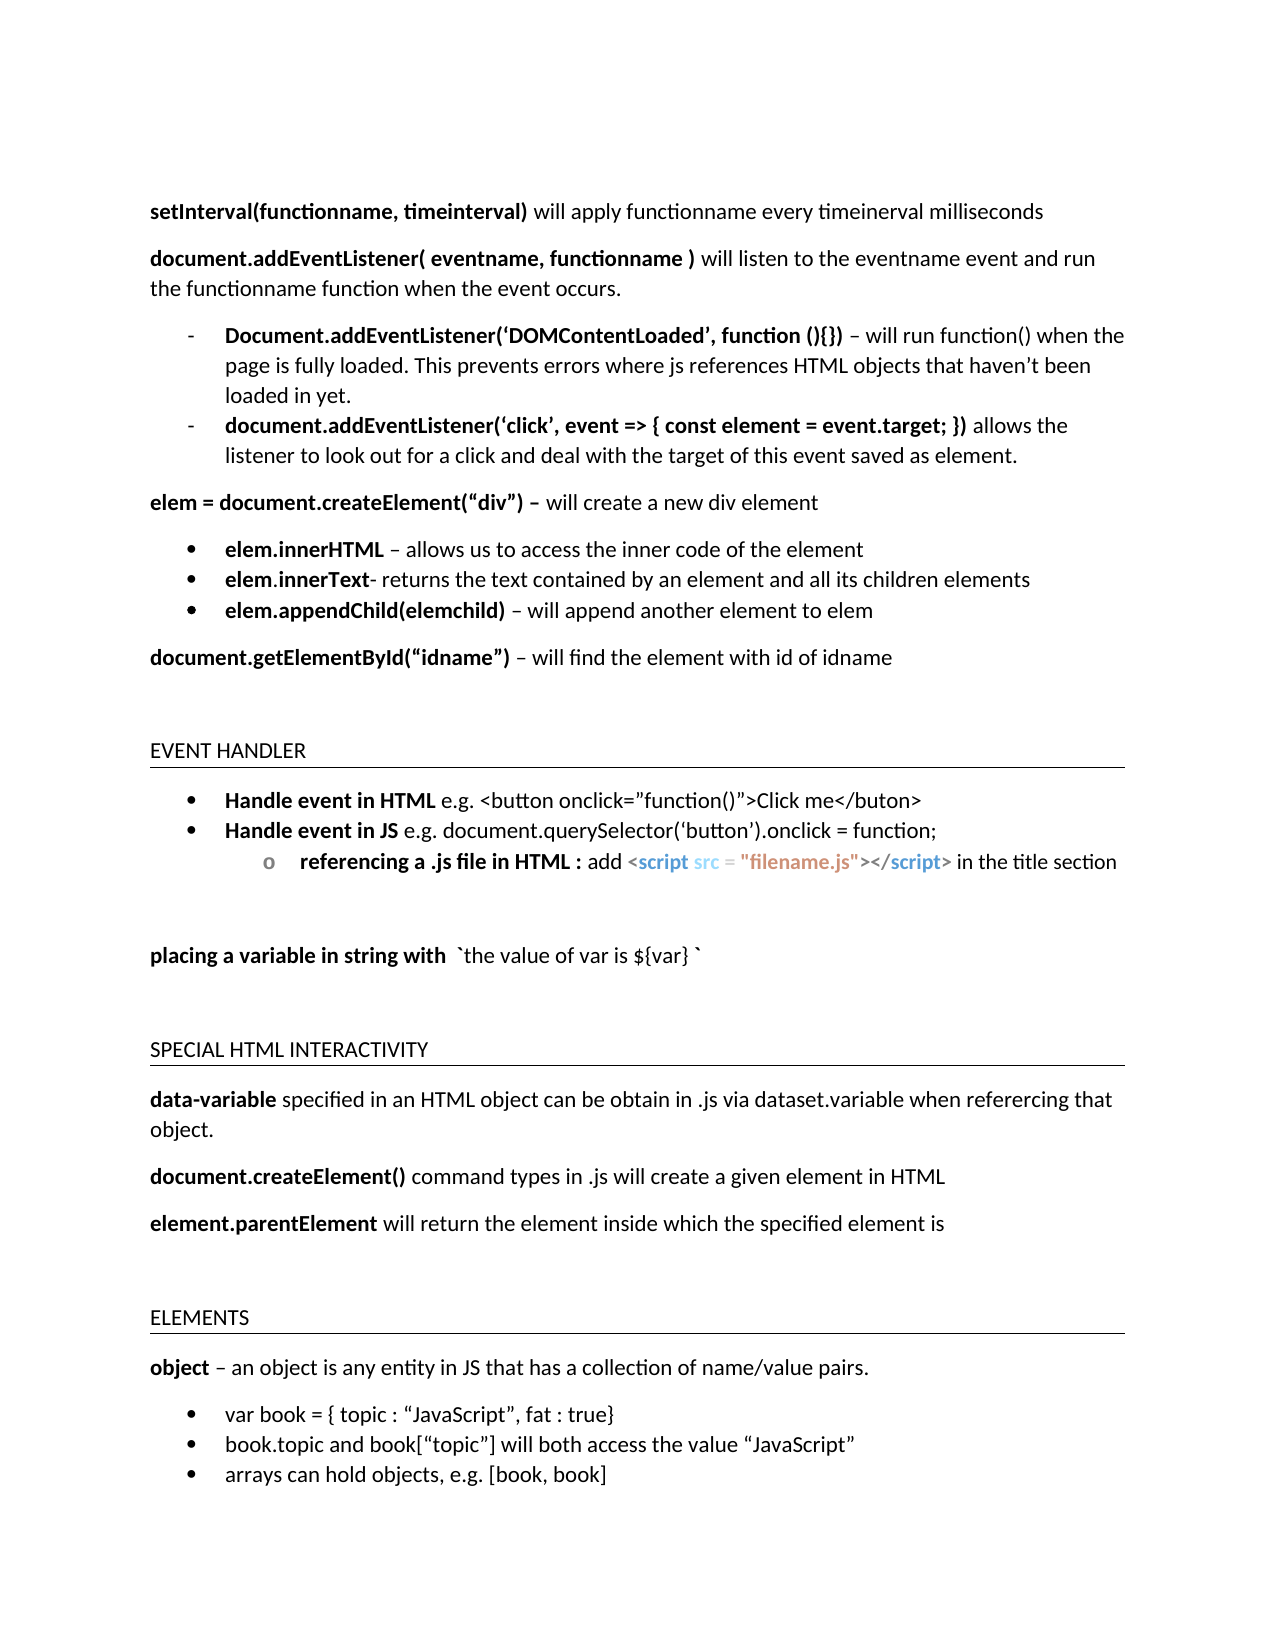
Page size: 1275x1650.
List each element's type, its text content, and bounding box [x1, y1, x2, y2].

list Handle event in HTML e.g. <button onclick=”function()”>Click me</buton> [187, 786, 1125, 814]
list var book = { topic : “JavaScript”, fat : true} [187, 1400, 1125, 1428]
list book.topic and book[“topic”] will both access the value “JavaScript” [187, 1430, 1125, 1458]
text elem = document.createElement(“div”) – will create a new div element [150, 488, 1125, 517]
text SPECIAL HTML INTERACTIVITY [150, 1035, 1125, 1065]
text data-variable specified in an HTML object can be obtain in .js via dataset.variable when referercing that object. [150, 1085, 1125, 1143]
list elem.appendChild(elemchild) – will append another element to elem [187, 596, 1125, 624]
list elem.innerText- returns the text contained by an element and all its children elements [187, 566, 1125, 594]
list document.addEventListener(‘click’, event => { const element = event.target; }) allows the listener to look out for a click and deal with the target of this event saved as element. [187, 411, 1125, 470]
text object – an object is any entity in JS that has a collection of name/value pairs. [150, 1353, 1125, 1381]
list referencing a .js file in HTML : add <script src = "filename.js"></script> in the title section [262, 847, 1125, 876]
text element.parentElement will return the element inside which the specified element is [150, 1209, 1125, 1237]
text setInterval(functionname, timeinterval) will apply functionname every timeinerval milliseconds [150, 197, 1125, 225]
list Document.addEventListener(‘DOMContentLoaded’, function (){}) – will run function() when the page is fully loaded. This prevents errors where js references HTML objects that haven’t been loaded in yet. [187, 321, 1125, 409]
text ELEMENTS [150, 1303, 1125, 1333]
text document.createElement() command types in .js will create a given element in HTML [150, 1162, 1125, 1190]
list arrays can hold objects, e.g. [book, book] [187, 1460, 1125, 1488]
text EVENT HANDLER [150, 736, 1125, 767]
text document.addEventListener( eventname, functionname ) will listen to the eventname event and run the functionname function when the event occurs. [150, 244, 1125, 302]
list elem.innerHTML – allows us to access the inner code of the element [187, 535, 1125, 563]
text placing a variable in string with `the value of var is ${var} ` [150, 942, 1125, 969]
text document.getElementById(“idname”) – will find the element with id of idname [150, 643, 1125, 671]
list Handle event in JS e.g. document.querySelector(‘button’).onclick = function; [187, 817, 1125, 845]
